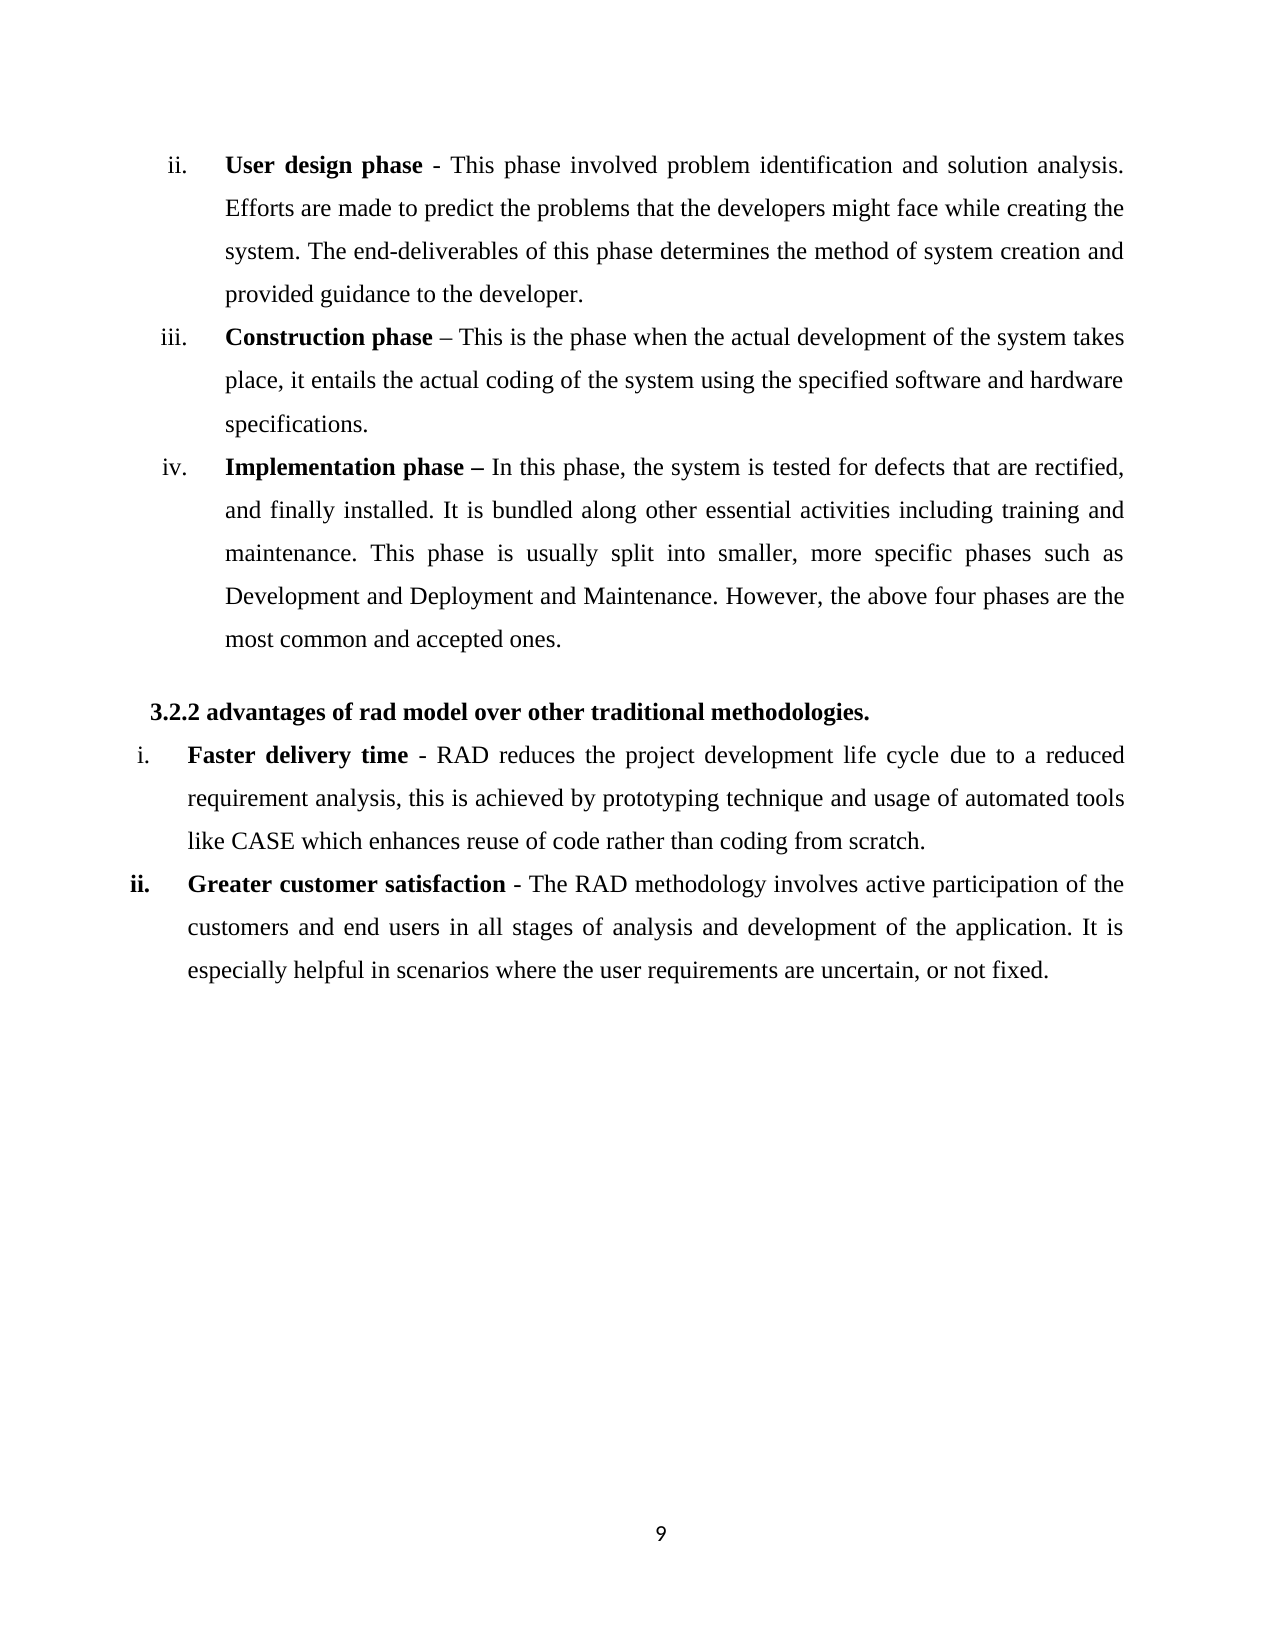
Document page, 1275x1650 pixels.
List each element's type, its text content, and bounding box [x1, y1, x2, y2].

list Implementation phase – In this phase, the system is tested for defects that are rectified, and finally installed. It is bundled along other essential activities including training and maintenance. This phase is usually split into smaller, more specific phases such as Development and Deployment and Maintenance. However, the above four phases are the most common and accepted ones. [187, 452, 1125, 653]
list Construction phase – This is the phase when the actual development of the system takes place, it entails the actual coding of the system using the specified software and hardware specifications. [187, 322, 1125, 437]
list User design phase - This phase involved problem identification and solution analysis. Efforts are made to predict the problems that the developers might face while creating the system. The end-deliverables of this phase determines the method of system creation and provided guidance to the developer. [187, 150, 1125, 308]
subtitle 3.2.2 advantages of rad model over other traditional methodologies. [150, 697, 1125, 725]
list Greater customer satisfaction - The RAD methodology involves active participation of the customers and end users in all stages of analysis and development of the application. It is especially helpful in scenarios where the user requirements are uncertain, or not fixed. [150, 869, 1125, 984]
list Faster delivery time - RAD reduces the project development life cycle due to a reduced requirement analysis, this is achieved by prototyping technique and usage of automated tools like CASE which enhances reuse of code rather than coding from scratch. [150, 740, 1125, 855]
